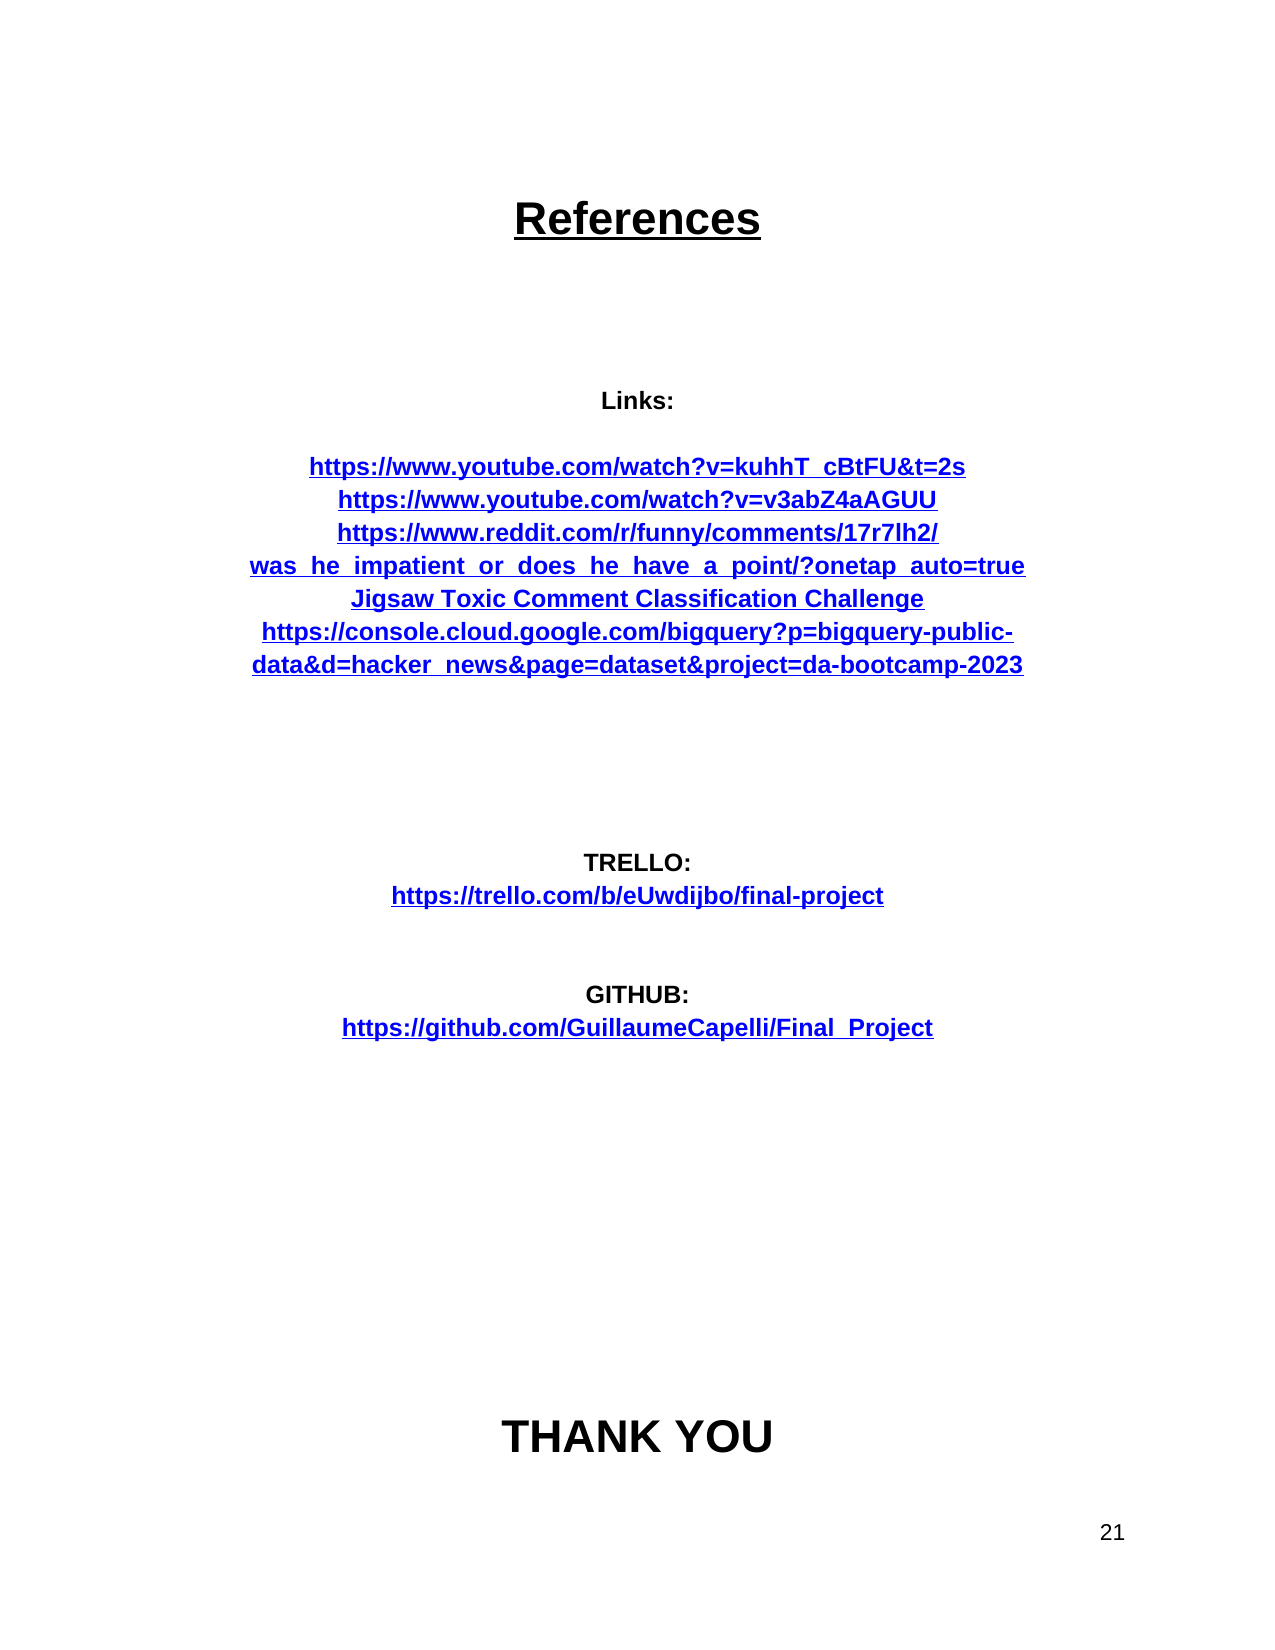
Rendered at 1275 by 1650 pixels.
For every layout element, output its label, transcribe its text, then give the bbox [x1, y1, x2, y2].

text THANK YOU [150, 1409, 1125, 1462]
text Jigsaw Toxic Comment Classification Challenge [150, 584, 1125, 613]
text https://github.com/GuillaumeCapelli/Final_Project [150, 1013, 1125, 1042]
text Links: [150, 386, 1125, 414]
text TRELLO: [150, 848, 1125, 877]
text https://www.youtube.com/watch?v=kuhhT_cBtFU&t=2s [150, 452, 1125, 481]
text https://www.youtube.com/watch?v=v3abZ4aAGUU [150, 485, 1125, 513]
subtitle References [150, 192, 1125, 244]
text GITHUB: [150, 980, 1125, 1009]
text https://trello.com/b/eUwdijbo/final-project [150, 881, 1125, 910]
text https://www.reddit.com/r/funny/comments/17r7lh2/was_he_impatient_or_does_he_have_a_point/?onetap_auto=true [150, 518, 1125, 579]
text https://console.cloud.google.com/bigquery?p=bigquery-public-data&d=hacker_news&page=dataset&project=da-bootcamp-2023 [150, 617, 1125, 679]
